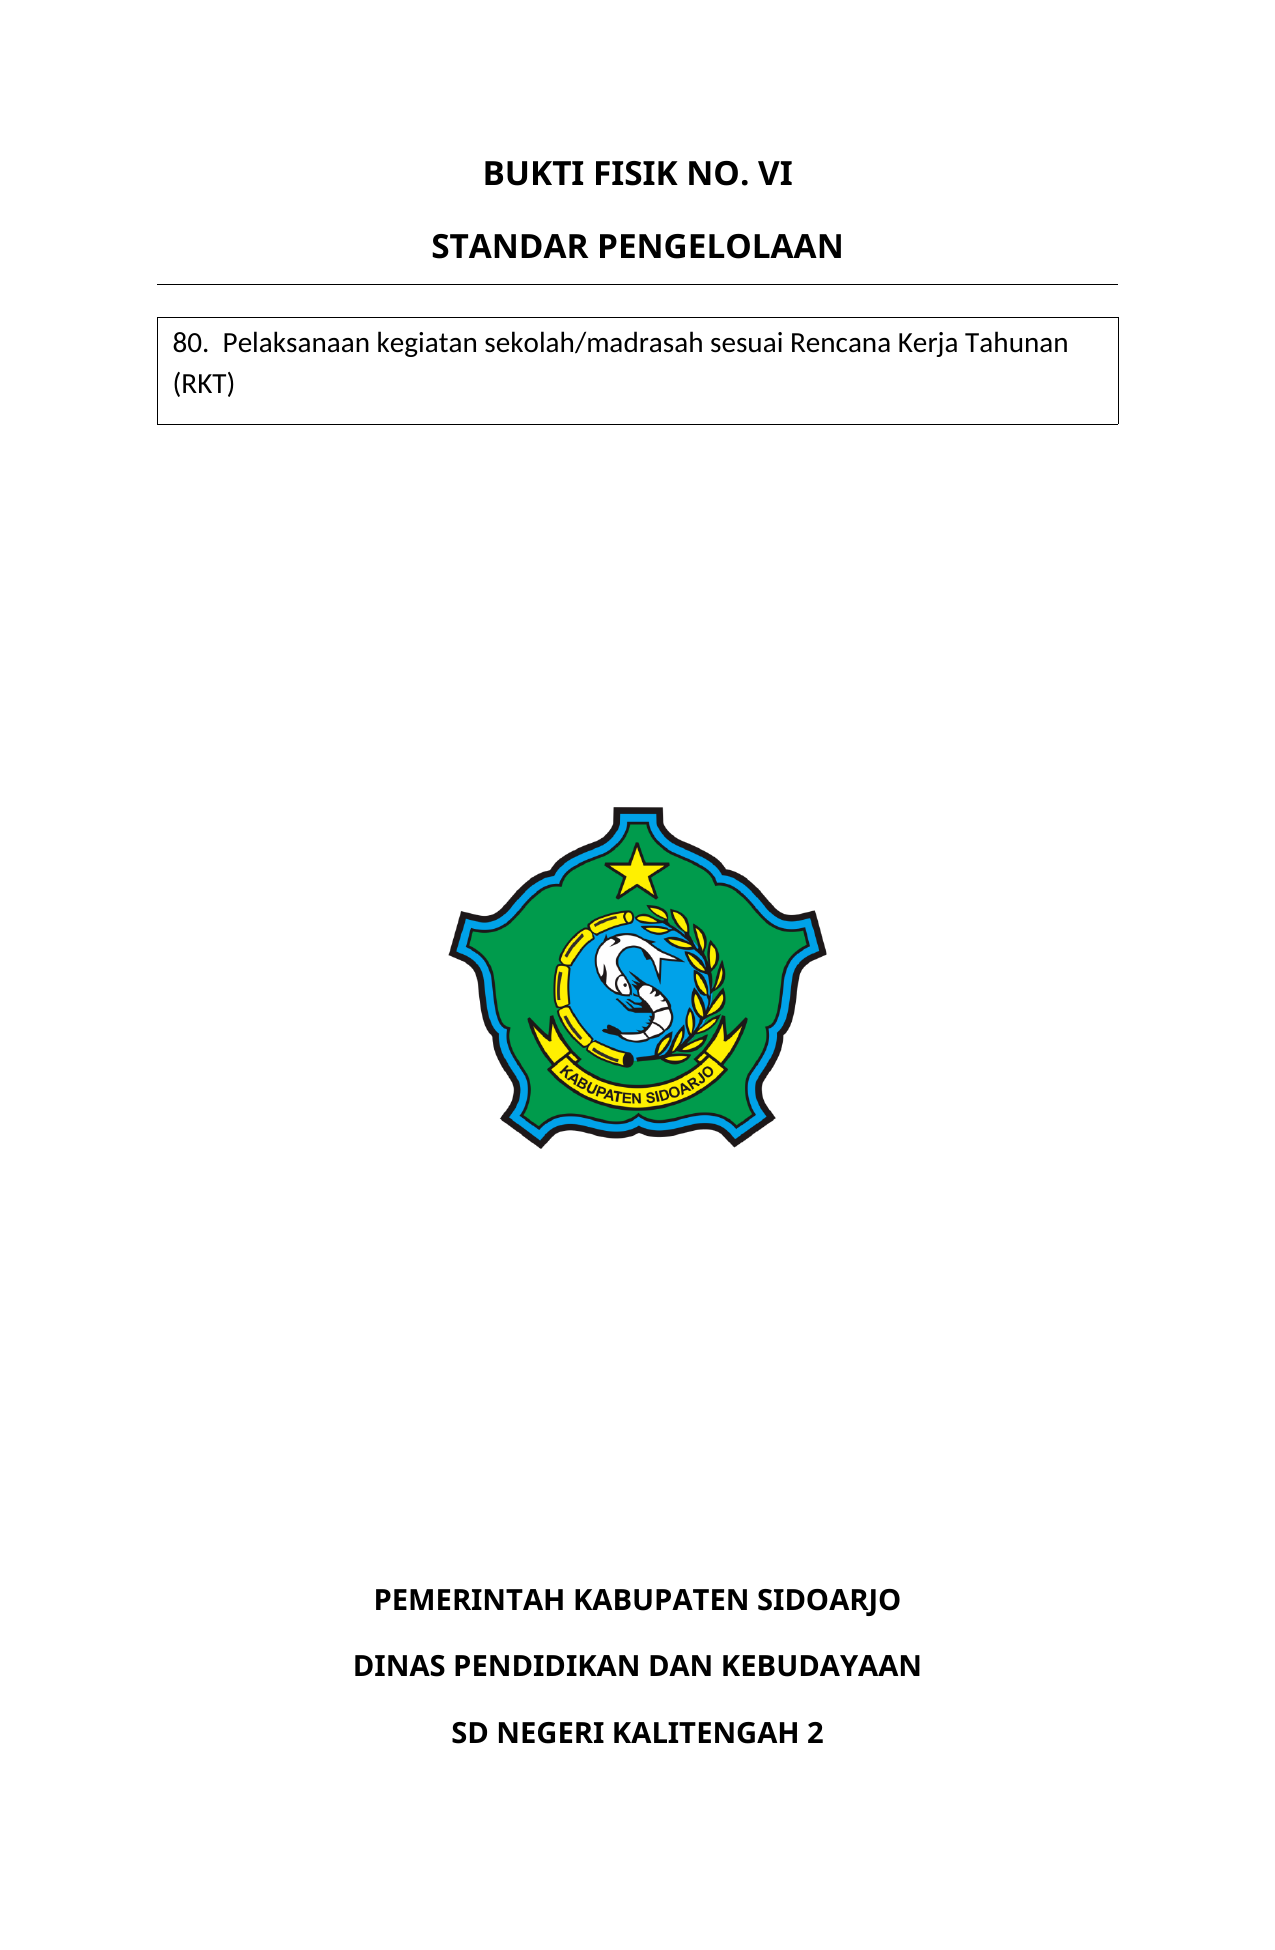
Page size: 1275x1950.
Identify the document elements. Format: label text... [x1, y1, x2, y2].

text SD NEGERI KALITENGAH 2 [150, 1712, 1125, 1752]
text DINAS PENDIDIKAN DAN KEBUDAYAAN [150, 1646, 1125, 1685]
text PEMERINTAH KABUPATEN SIDOARJO [150, 1579, 1125, 1619]
text STANDAR PENGELOLAAN [150, 223, 1125, 268]
text BUKTI FISIK NO. VI [150, 150, 1125, 195]
picture [448, 807, 827, 1149]
